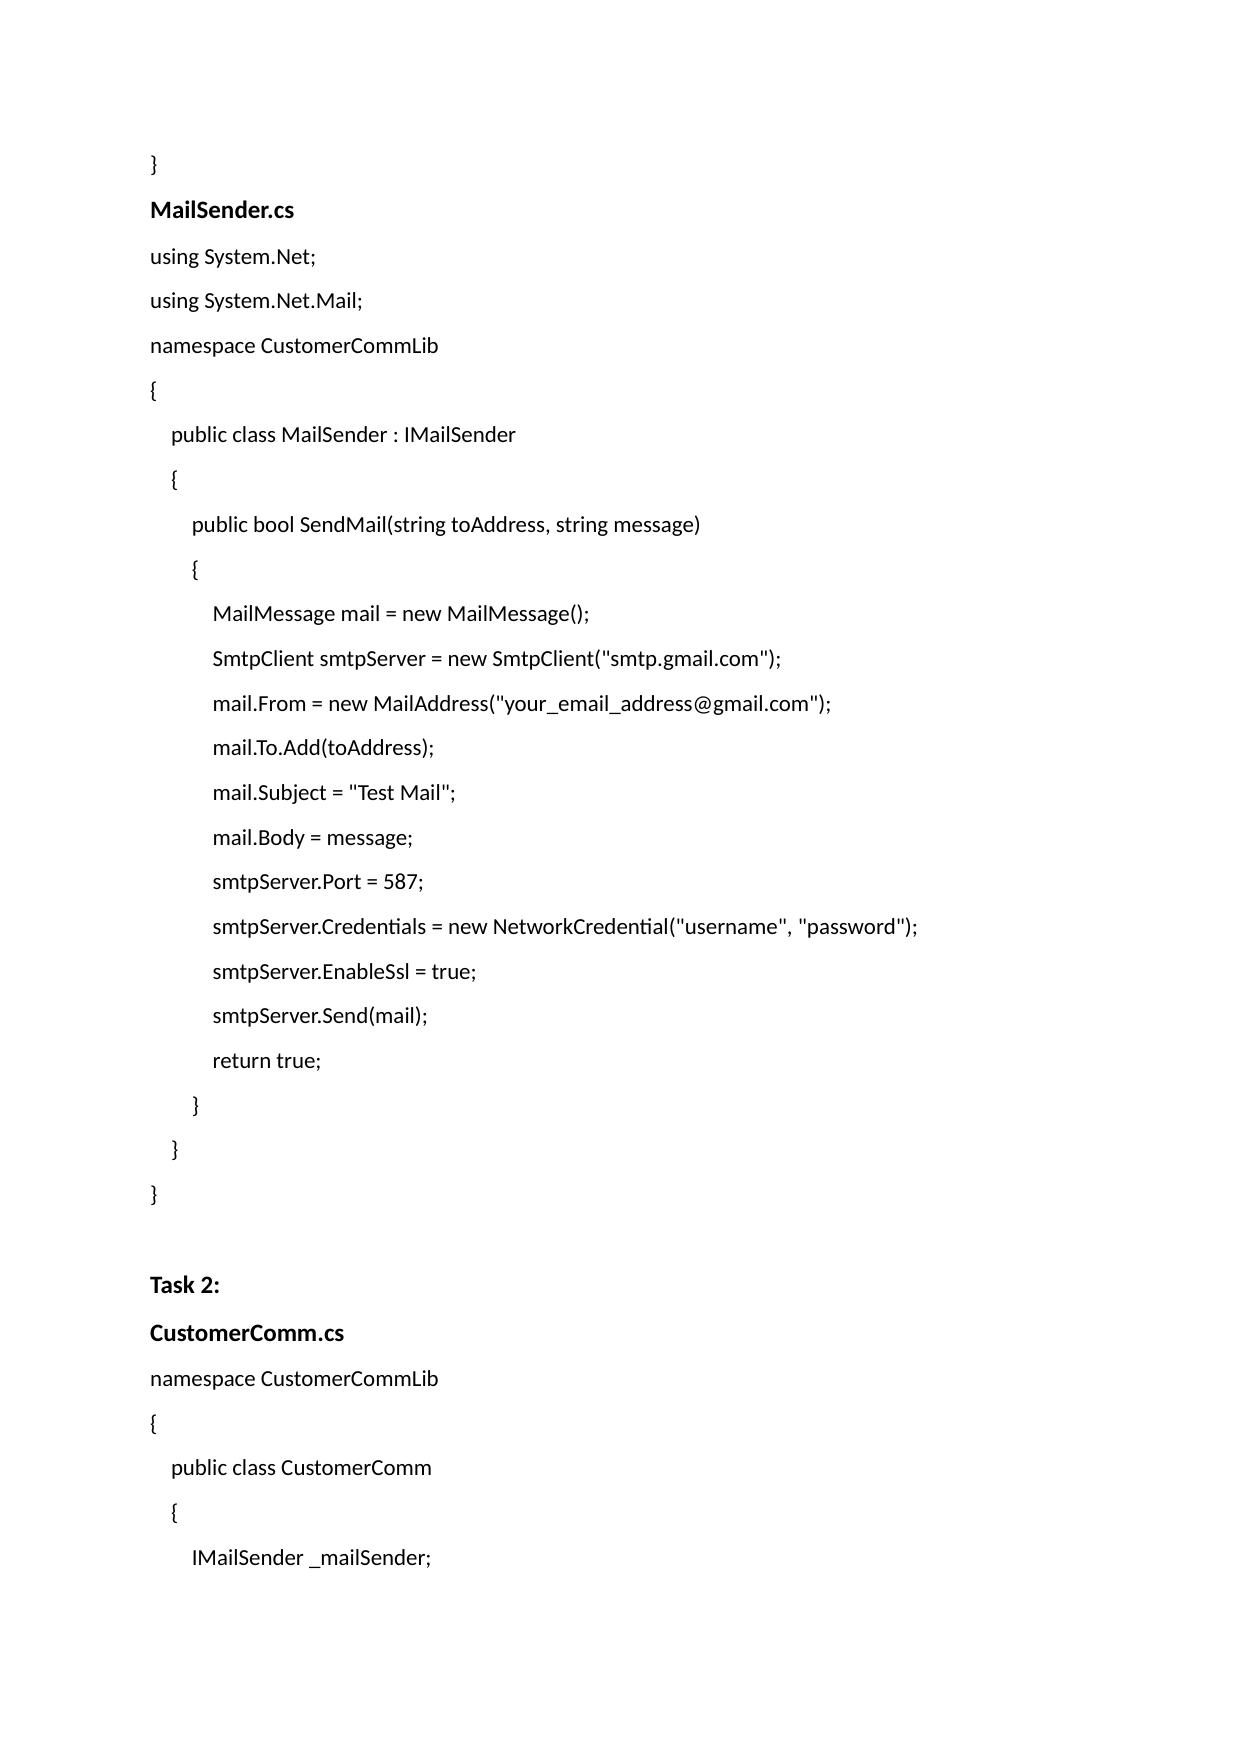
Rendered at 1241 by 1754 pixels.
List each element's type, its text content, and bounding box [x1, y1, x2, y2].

text using System.Net; [150, 242, 1090, 270]
text } [150, 150, 1090, 178]
text mail.Body = message; [150, 823, 1090, 851]
text mail.To.Add(toAddress); [150, 733, 1090, 761]
text IMailSender _mailSender; [150, 1543, 1090, 1571]
text CustomerComm.cs [150, 1317, 1090, 1347]
text using System.Net.Mail; [150, 287, 1090, 314]
text { [150, 1498, 1090, 1526]
text { [150, 465, 1090, 493]
text public class MailSender : IMailSender [150, 421, 1090, 449]
text mail.From = new MailAddress("your_email_address@gmail.com"); [150, 689, 1090, 717]
text SmtpClient smtpServer = new SmtpClient("smtp.gmail.com"); [150, 644, 1090, 672]
text MailMessage mail = new MailMessage(); [150, 599, 1090, 627]
text } [150, 1180, 1090, 1208]
text } [150, 1136, 1090, 1164]
text smtpServer.Port = 587; [150, 867, 1090, 896]
text public class CustomerComm [150, 1453, 1090, 1481]
text MailSender.cs [150, 195, 1090, 225]
text namespace CustomerCommLib [150, 1364, 1090, 1392]
text smtpServer.EnableSsl = true; [150, 957, 1090, 985]
text Task 2: [150, 1270, 1090, 1300]
text { [150, 555, 1090, 583]
text public bool SendMail(string toAddress, string message) [150, 510, 1090, 538]
text namespace CustomerCommLib [150, 331, 1090, 359]
text } [150, 1091, 1090, 1119]
text { [150, 376, 1090, 404]
text return true; [150, 1046, 1090, 1074]
text smtpServer.Send(mail); [150, 1002, 1090, 1029]
text smtpServer.Credentials = new NetworkCredential("username", "password"); [150, 912, 1090, 940]
text { [150, 1409, 1090, 1437]
text mail.Subject = "Test Mail"; [150, 778, 1090, 806]
